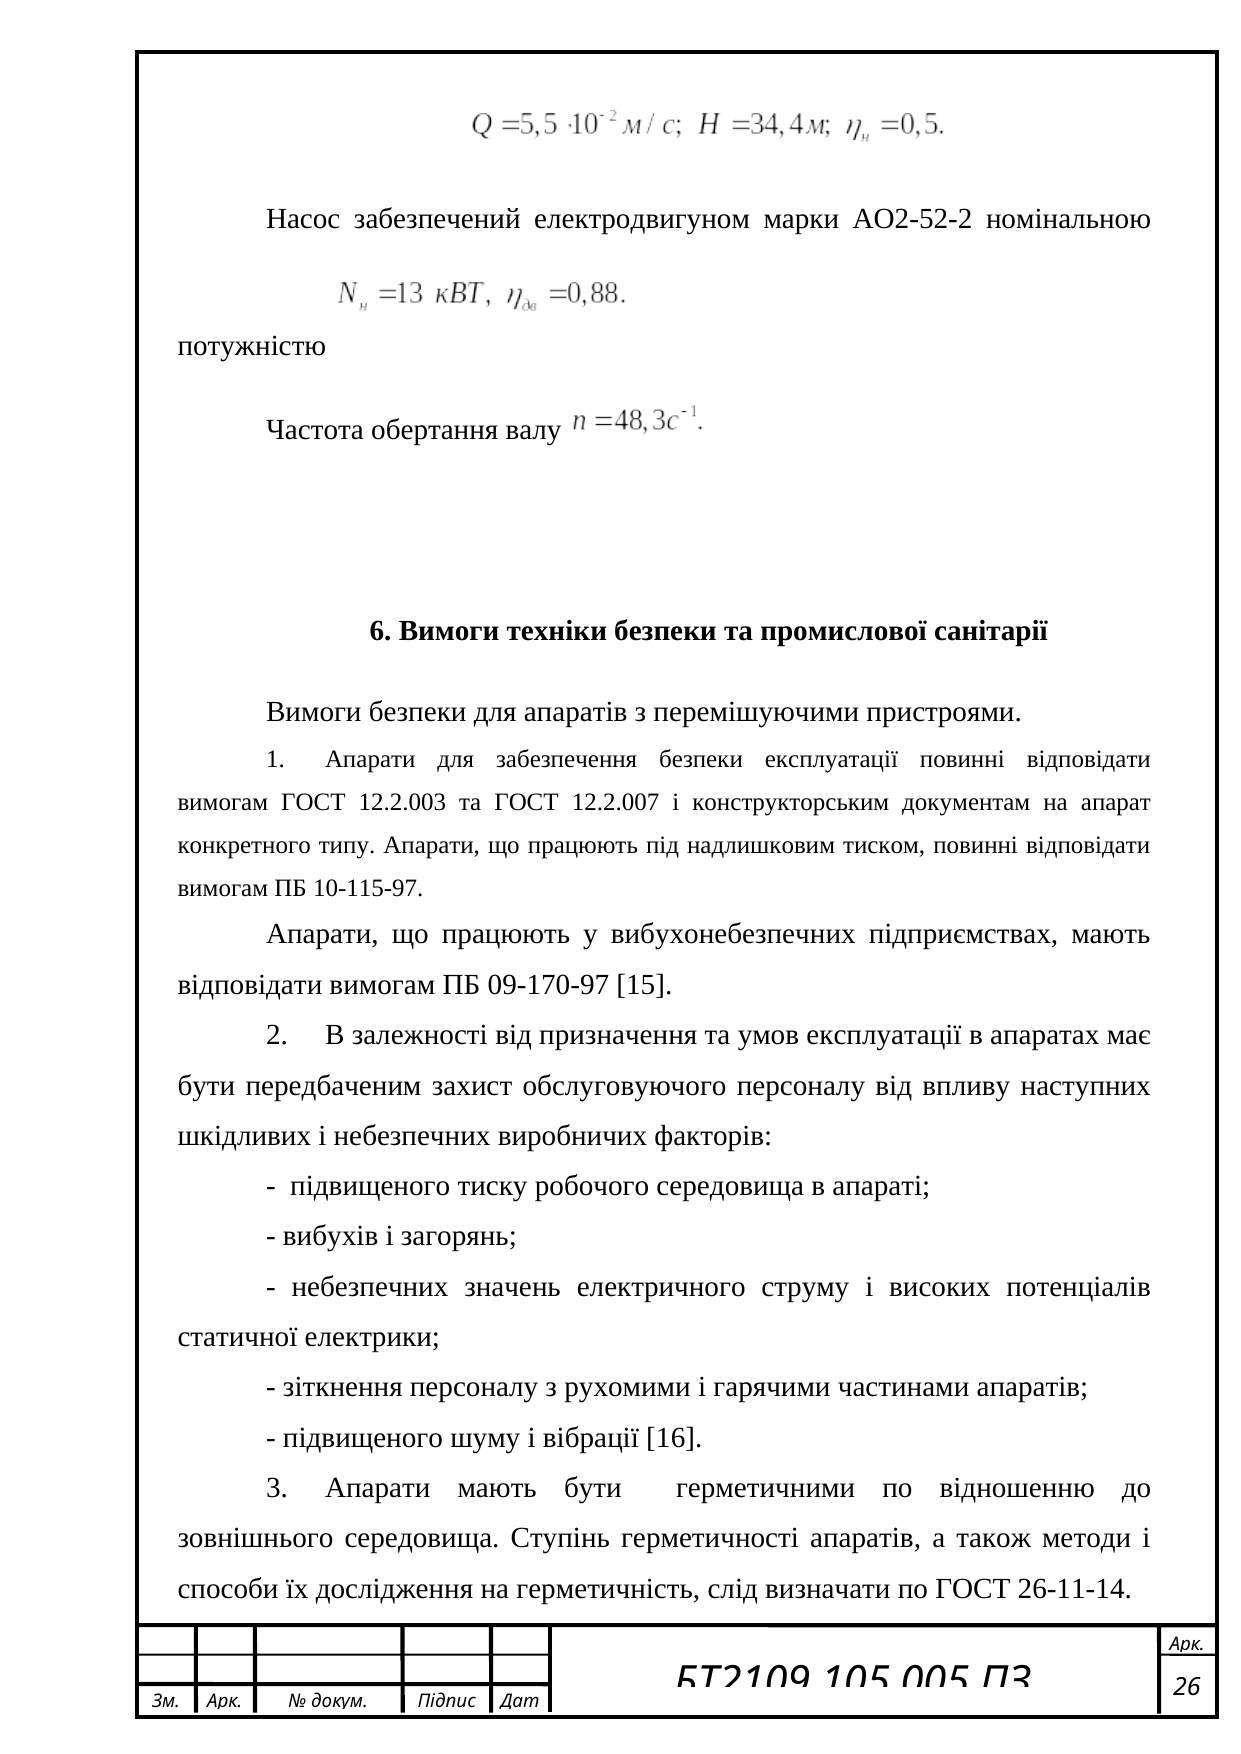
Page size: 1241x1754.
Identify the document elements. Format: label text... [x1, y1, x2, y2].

text Частота обертання валу [177, 399, 1152, 446]
text - небезпечних значень електричного струму і високих потенціалів статичної електрики; [177, 1269, 1152, 1353]
subtitle 6. Вимоги техніки безпеки та промислової санітарії [177, 613, 1152, 647]
list В залежності від призначення та умов експлуатації в апаратах має бути передбаченим захист обслуговуючого персоналу від впливу наступних шкідливих і небезпечних виробничих факторів: [177, 1017, 1152, 1151]
text - підвищеного тиску робочого середовища в апараті; [177, 1168, 1152, 1202]
text - підвищеного шуму і вібрації [16]. [177, 1420, 1152, 1453]
text - вибухів і загорянь; [177, 1218, 1152, 1252]
text Насос забезпечений електродвигуном марки АО2-52-2 номінальною потужністю [177, 160, 1152, 362]
text - зіткнення персоналу з рухомими і гарячими частинами апаратів; [177, 1369, 1152, 1403]
text Апарати, що працюють у вибухонебезпечних підприємствах, мають відповідати вимогам ПБ 09-170-97 [15]. [177, 917, 1152, 1001]
text Вимоги безпеки для апаратів з перемішуючими пристроями. [177, 694, 1152, 727]
list Апарати для забезпечення безпеки експлуатації повинні відповідати вимогам ГОСТ 12.2.003 та ГОСТ 12.2.007 і конструкторським документам на апарат конкретного типу. Апарати, що працюють під надлишковим тиском, повинні відповідати вимогам ПБ 10-115-97. [177, 744, 1152, 902]
list Апарати мають бути герметичними по відношенню до зовнішнього середовища. Ступінь герметичності апаратів, а також методи і способи їх дослідження на герметичність, слід визначати по ГОСТ 26-11-14. [177, 1470, 1152, 1604]
